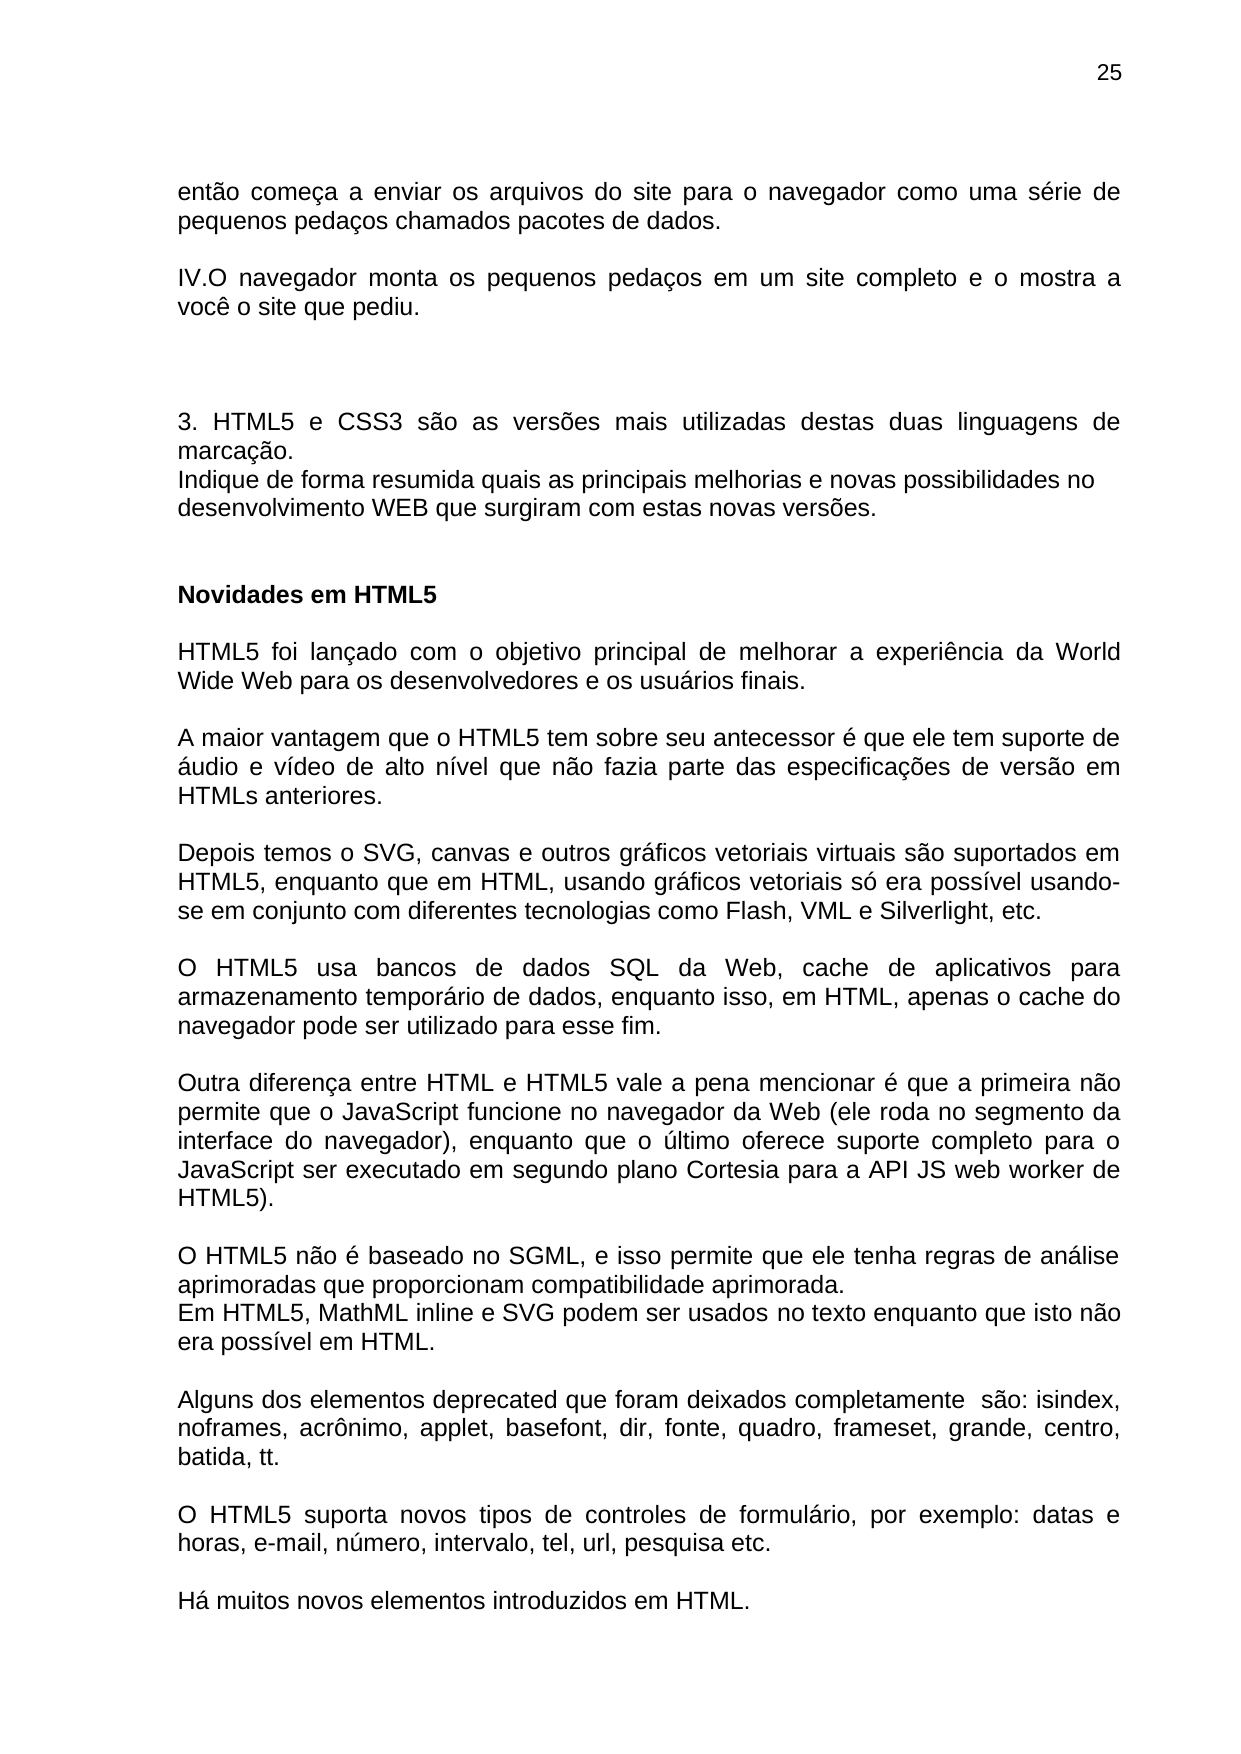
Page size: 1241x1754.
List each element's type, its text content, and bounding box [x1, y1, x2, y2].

text Há muitos novos elementos introduzidos em HTML. [177, 1586, 1122, 1615]
text Alguns dos elementos deprecated que foram deixados completamente são: isindex, noframes, acrônimo, applet, basefont, dir, fonte, quadro, frameset, grande, centro, batida, tt. [177, 1385, 1122, 1471]
text Depois temos o SVG, canvas e outros gráficos vetoriais virtuais são suportados em HTML5, enquanto que em HTML, usando gráficos vetoriais só era possível usando-se em conjunto com diferentes tecnologias como Flash, VML e Silverlight, etc. [177, 838, 1122, 925]
text Novidades em HTML5 [177, 580, 1122, 608]
text Indique de forma resumida quais as principais melhorias e novas possibilidades no [177, 465, 1122, 493]
text O HTML5 suporta novos tipos de controles de formulário, por exemplo: datas e horas, e-mail, número, intervalo, tel, url, pesquisa etc. [177, 1500, 1122, 1557]
text A maior vantagem que o HTML5 tem sobre seu antecessor é que ele tem suporte de áudio e vídeo de alto nível que não fazia parte das especificações de versão em HTMLs anteriores. [177, 723, 1122, 810]
text HTML5 foi lançado com o objetivo principal de melhorar a experiência da World Wide Web para os desenvolvedores e os usuários finais. [177, 637, 1122, 695]
text O HTML5 usa bancos de dados SQL da Web, cache de aplicativos para armazenamento temporário de dados, enquanto isso, em HTML, apenas o cache do navegador pode ser utilizado para esse fim. [177, 953, 1122, 1040]
text 3. HTML5 e CSS3 são as versões mais utilizadas destas duas linguagens de marcação. [177, 407, 1122, 465]
text IV.O navegador monta os pequenos pedaços em um site completo e o mostra a você o site que pediu. [177, 263, 1122, 321]
text Outra diferença entre HTML e HTML5 vale a pena mencionar é que a primeira não permite que o JavaScript funcione no navegador da Web (ele roda no segmento da interface do navegador), enquanto que o último oferece suporte completo para o JavaScript ser executado em segundo plano Cortesia para a API JS web worker de HTML5). [177, 1068, 1122, 1212]
text Em HTML5, MathML inline e SVG podem ser usados ​​no texto enquanto que isto não era possível em HTML. [177, 1298, 1122, 1356]
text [177, 177, 1122, 235]
text O HTML5 não é baseado no SGML, e isso permite que ele tenha regras de análise aprimoradas que proporcionam compatibilidade aprimorada. [177, 1241, 1122, 1298]
text desenvolvimento WEB que surgiram com estas novas versões. [177, 493, 1122, 522]
